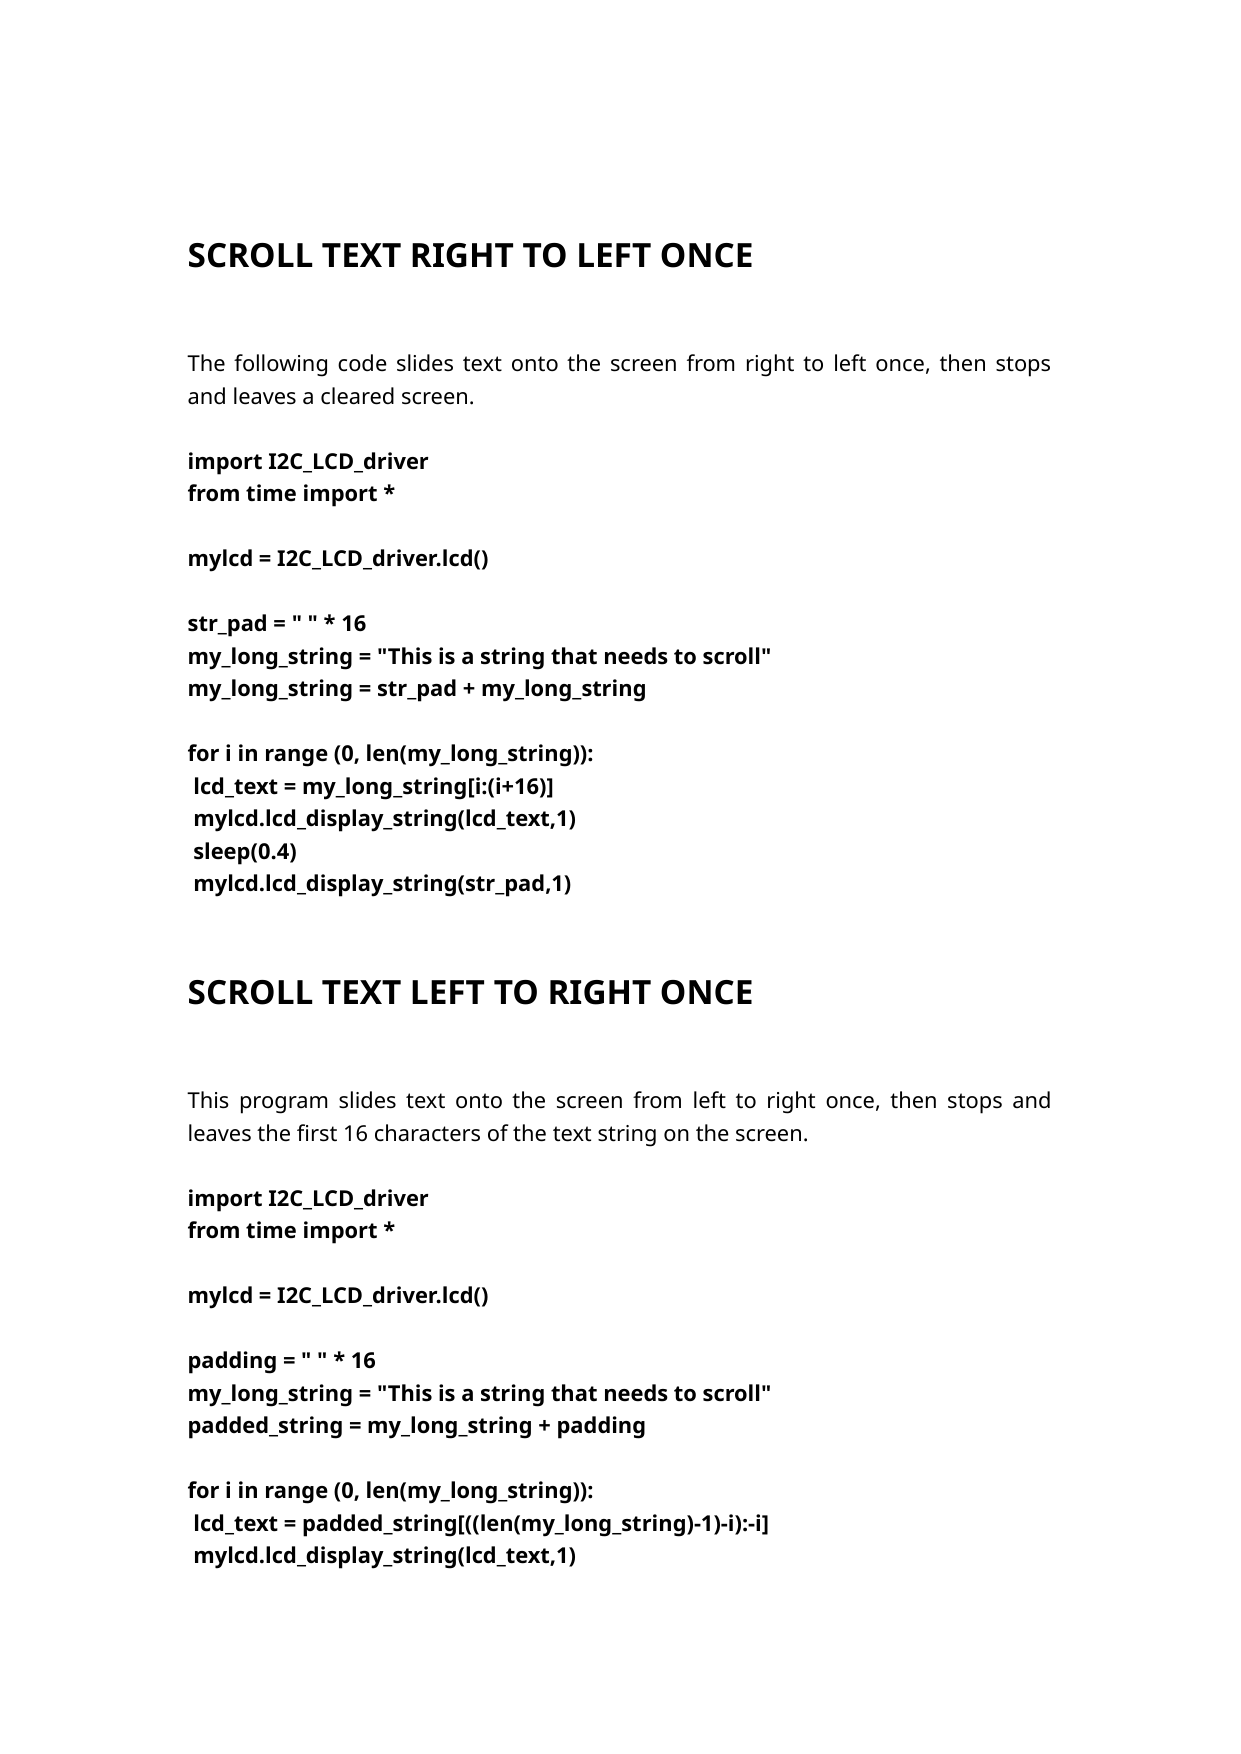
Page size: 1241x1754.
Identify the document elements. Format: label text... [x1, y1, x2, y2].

text import I2C_LCD_driver [187, 1182, 1053, 1214]
text from time import * [187, 477, 1053, 509]
text This program slides text onto the screen from left to right once, then stops and leaves the first 16 characters of the text string on the screen. [187, 1084, 1053, 1149]
text my_long_string = str_pad + my_long_string [187, 672, 1053, 704]
text mylcd = I2C_LCD_driver.lcd() [187, 1279, 1053, 1312]
text padding = " " * 16 [187, 1344, 1053, 1377]
subtitle SCROLL TEXT RIGHT TO LEFT ONCE [187, 222, 1053, 287]
text for i in range (0, len(my_long_string)): [187, 737, 1053, 769]
text lcd_text = my_long_string[i:(i+16)] [187, 769, 1053, 802]
text padded_string = my_long_string + padding [187, 1409, 1053, 1442]
text for i in range (0, len(my_long_string)): [187, 1474, 1053, 1507]
text my_long_string = "This is a string that needs to scroll" [187, 639, 1053, 672]
text my_long_string = "This is a string that needs to scroll" [187, 1377, 1053, 1409]
text mylcd = I2C_LCD_driver.lcd() [187, 542, 1053, 574]
text The following code slides text onto the screen from right to left once, then stops and leaves a cleared screen. [187, 347, 1053, 412]
subtitle SCROLL TEXT LEFT TO RIGHT ONCE [187, 959, 1053, 1024]
text lcd_text = padded_string[((len(my_long_string)-1)-i):-i] [187, 1507, 1053, 1539]
text mylcd.lcd_display_string(str_pad,1) [187, 867, 1053, 899]
text mylcd.lcd_display_string(lcd_text,1) [187, 802, 1053, 834]
text str_pad = " " * 16 [187, 607, 1053, 639]
text sleep(0.4) [187, 834, 1053, 867]
text mylcd.lcd_display_string(lcd_text,1) [187, 1539, 1053, 1572]
text import I2C_LCD_driver [187, 444, 1053, 477]
text from time import * [187, 1214, 1053, 1247]
